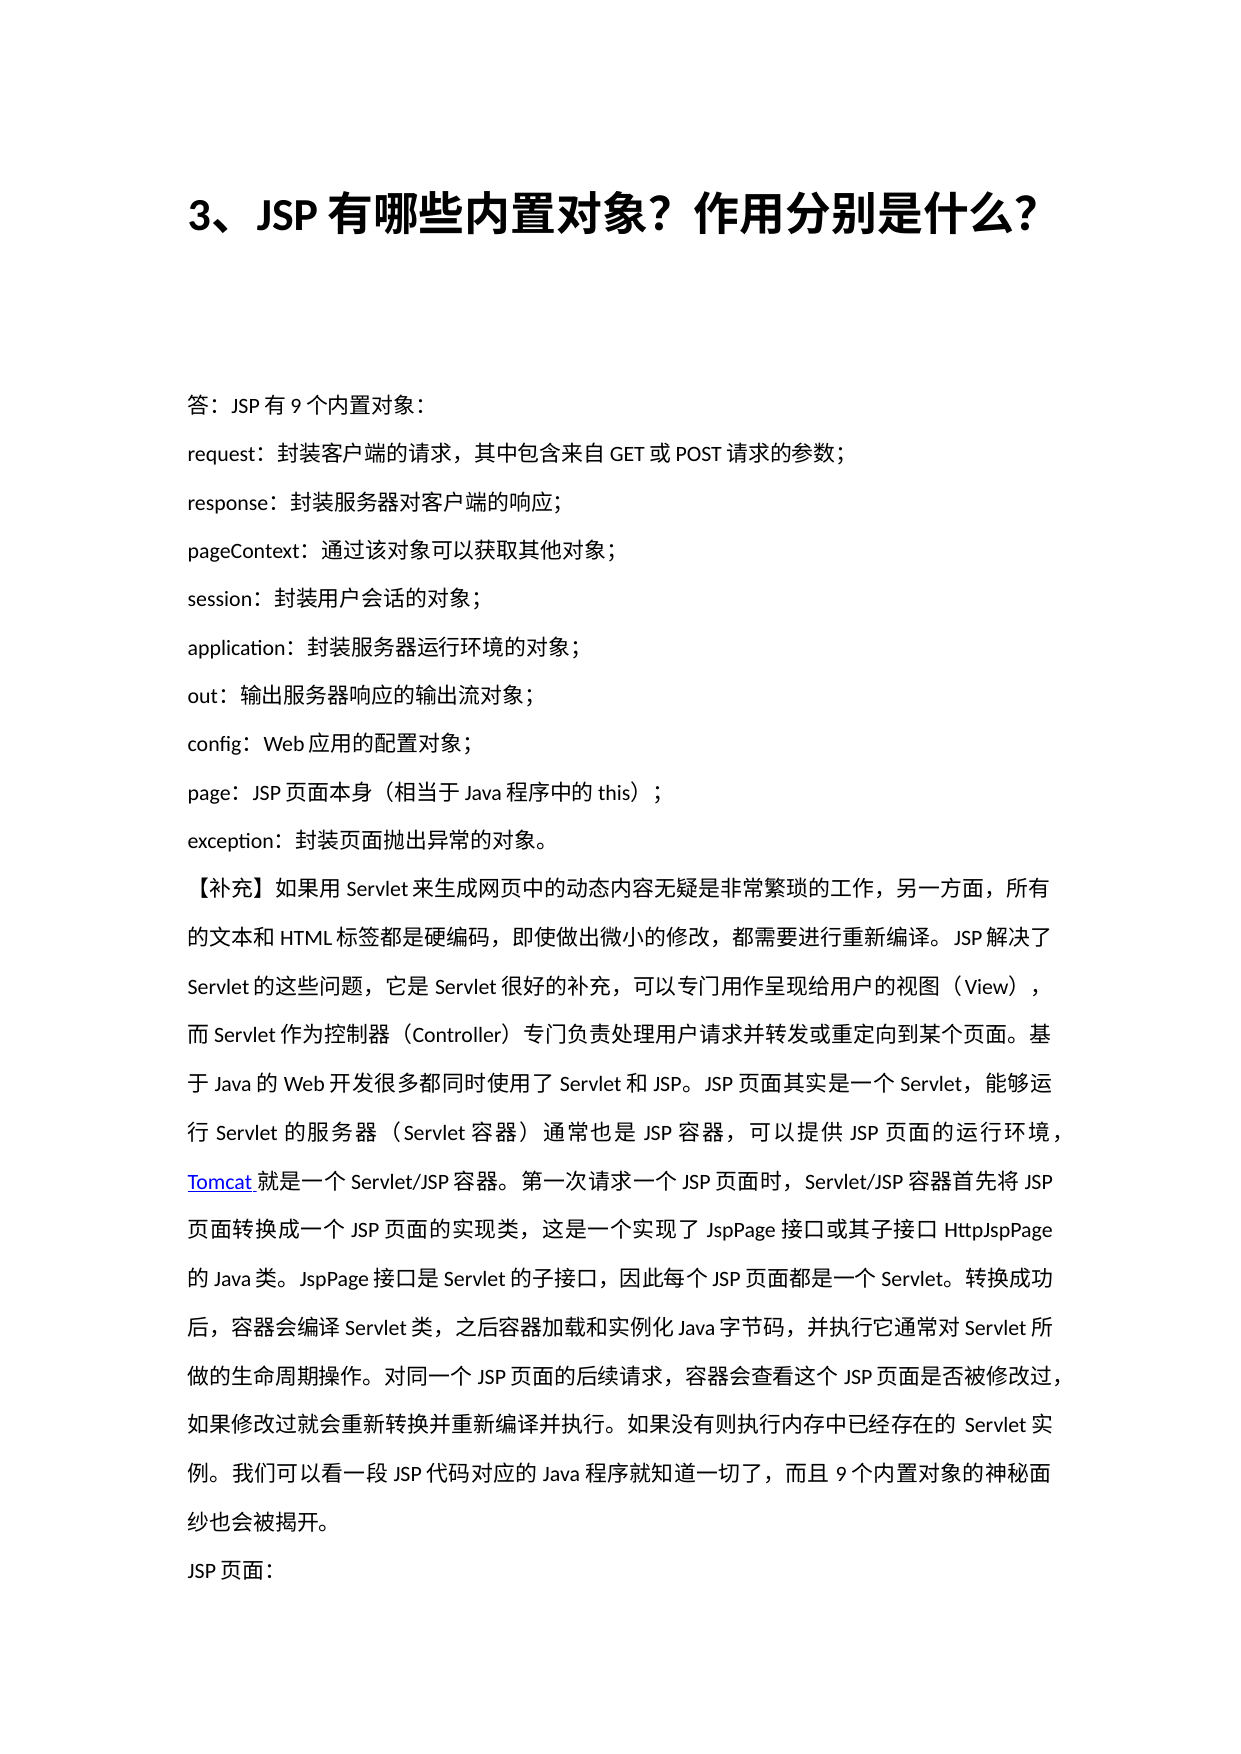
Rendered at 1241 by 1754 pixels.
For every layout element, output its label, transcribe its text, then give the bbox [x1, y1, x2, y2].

text exception：封装页面抛出异常的对象。 [187, 822, 1053, 855]
text out：输出服务器响应的输出流对象； [187, 677, 1053, 710]
text 答：JSP有9个内置对象： [187, 387, 1053, 420]
text response：封装服务器对客户端的响应； [187, 484, 1053, 517]
text session：封装用户会话的对象； [187, 581, 1053, 613]
text config：Web应用的配置对象； [187, 726, 1053, 758]
subtitle 3、JSP有哪些内置对象？作用分别是什么？ [187, 162, 1053, 259]
text request：封装客户端的请求，其中包含来自GET或POST请求的参数； [187, 436, 1053, 468]
text JSP页面： [187, 1553, 1053, 1585]
text page：JSP页面本身（相当于Java程序中的this）； [187, 774, 1053, 807]
text pageContext：通过该对象可以获取其他对象； [187, 532, 1053, 565]
text 【补充】如果用Servlet来生成网页中的动态内容无疑是非常繁琐的工作，另一方面，所有的文本和HTML标签都是硬编码，即使做出微小的修改，都需要进行重新编译。JSP解决了Servlet的这些问题，它是Servlet很好的补充，可以专门用作呈现给用户的视图（View），而Servlet作为控制器（Controller）专门负责处理用户请求并转发或重定向到某个页面。基于Java的Web开发很多都同时使用了Servlet和JSP。JSP页面其实是一个Servlet，能够运行Servlet的服务器（Servlet容器）通常也是JSP容器，可以提供JSP页面的运行环境，Tomcat就是一个Servlet/JSP容器。第一次请求一个JSP页面时，Servlet/JSP容器首先将JSP页面转换成一个JSP页面的实现类，这是一个实现了JspPage接口或其子接口HttpJspPage的Java类。JspPage接口是Servlet的子接口，因此每个JSP页面都是一个Servlet。转换成功后，容器会编译Servlet类，之后容器加载和实例化Java字节码，并执行它通常对Servlet所做的生命周期操作。对同一个JSP页面的后续请求，容器会查看这个JSP页面是否被修改过，如果修改过就会重新转换并重新编译并执行。如果没有则执行内存中已经存在的Servlet实例。我们可以看一段JSP代码对应的Java程序就知道一切了，而且9个内置对象的神秘面纱也会被揭开。 [187, 871, 1053, 1537]
text application：封装服务器运行环境的对象； [187, 629, 1053, 662]
